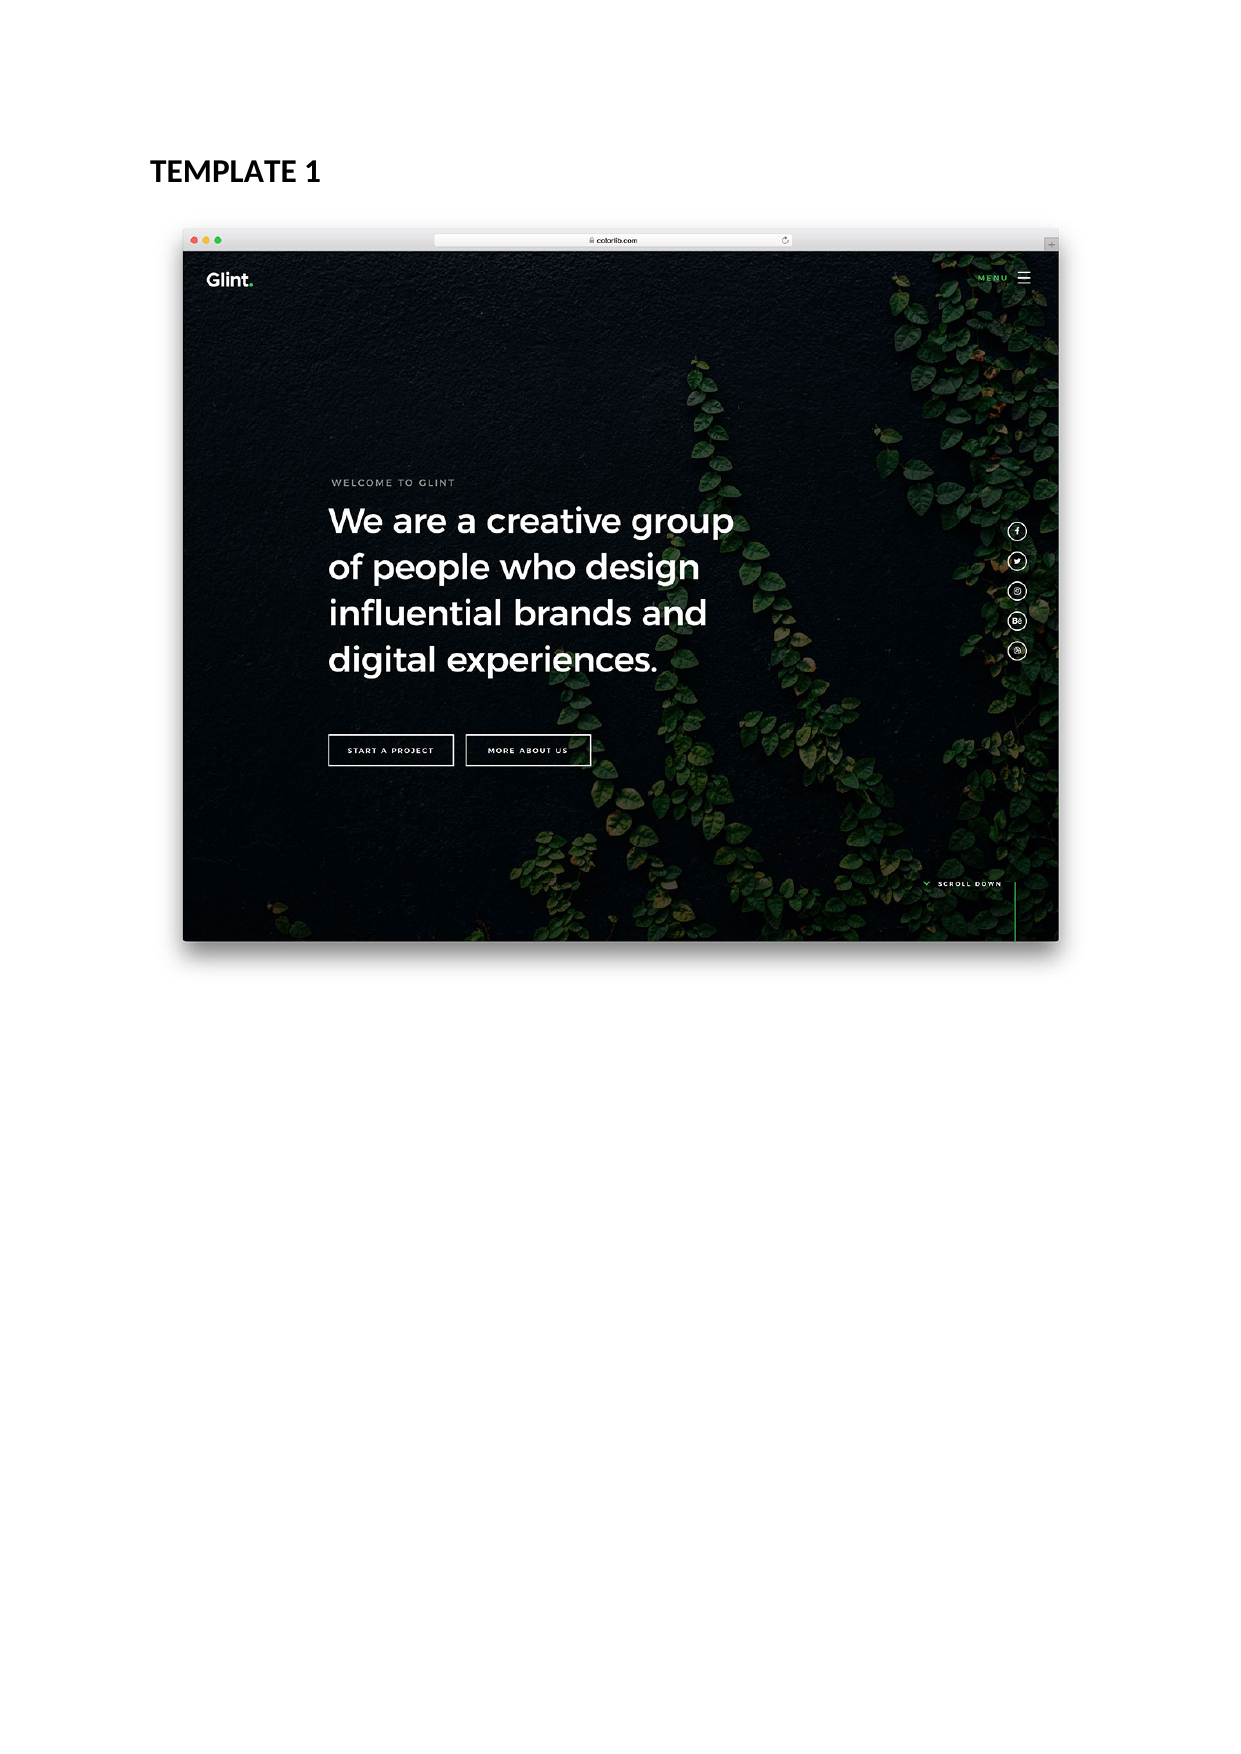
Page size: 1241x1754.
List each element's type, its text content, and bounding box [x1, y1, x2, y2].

text TEMPLATE 1 [150, 150, 1090, 191]
picture [150, 210, 1091, 988]
